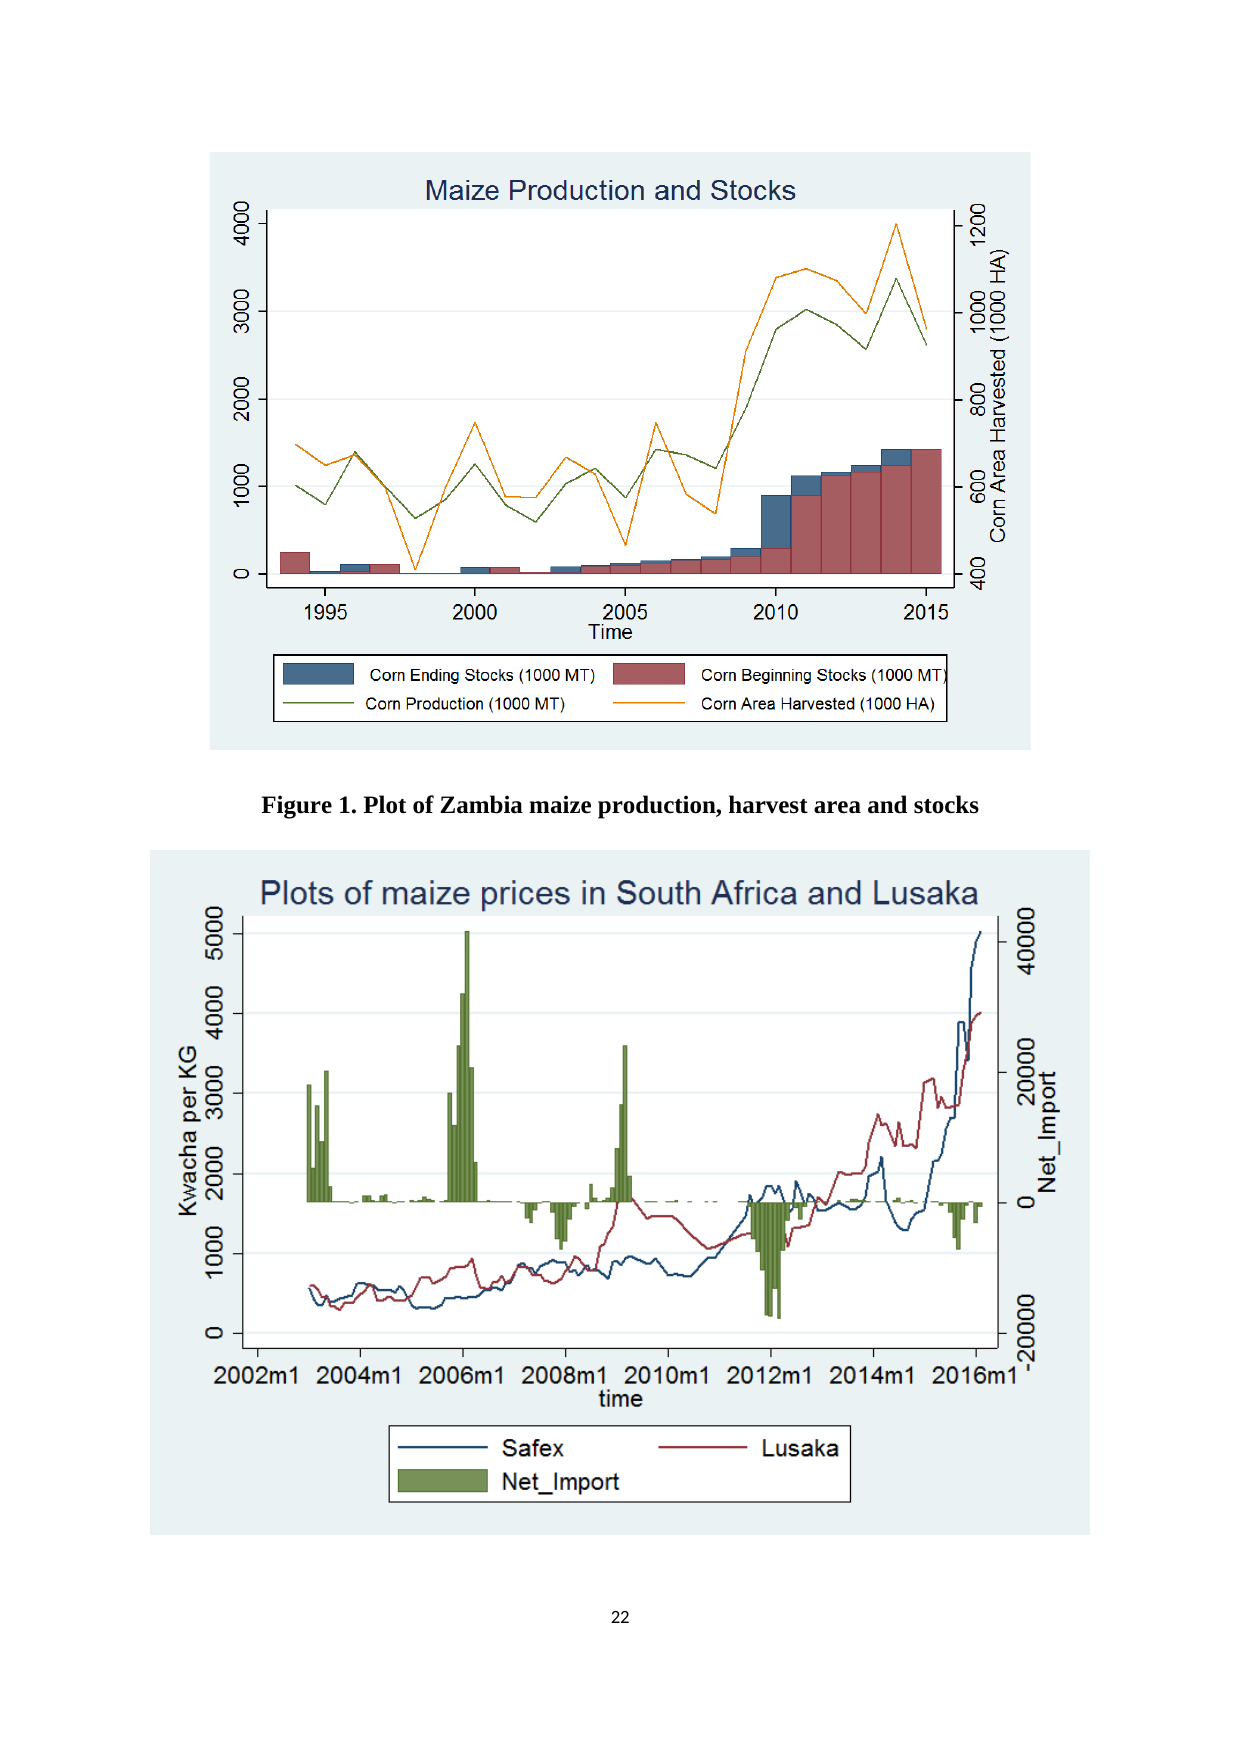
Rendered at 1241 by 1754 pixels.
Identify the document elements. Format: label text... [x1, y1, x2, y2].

picture [150, 850, 1091, 1535]
picture [209, 152, 1031, 750]
text Figure 1. Plot of Zambia maize production, harvest area and stocks [150, 366, 1090, 821]
